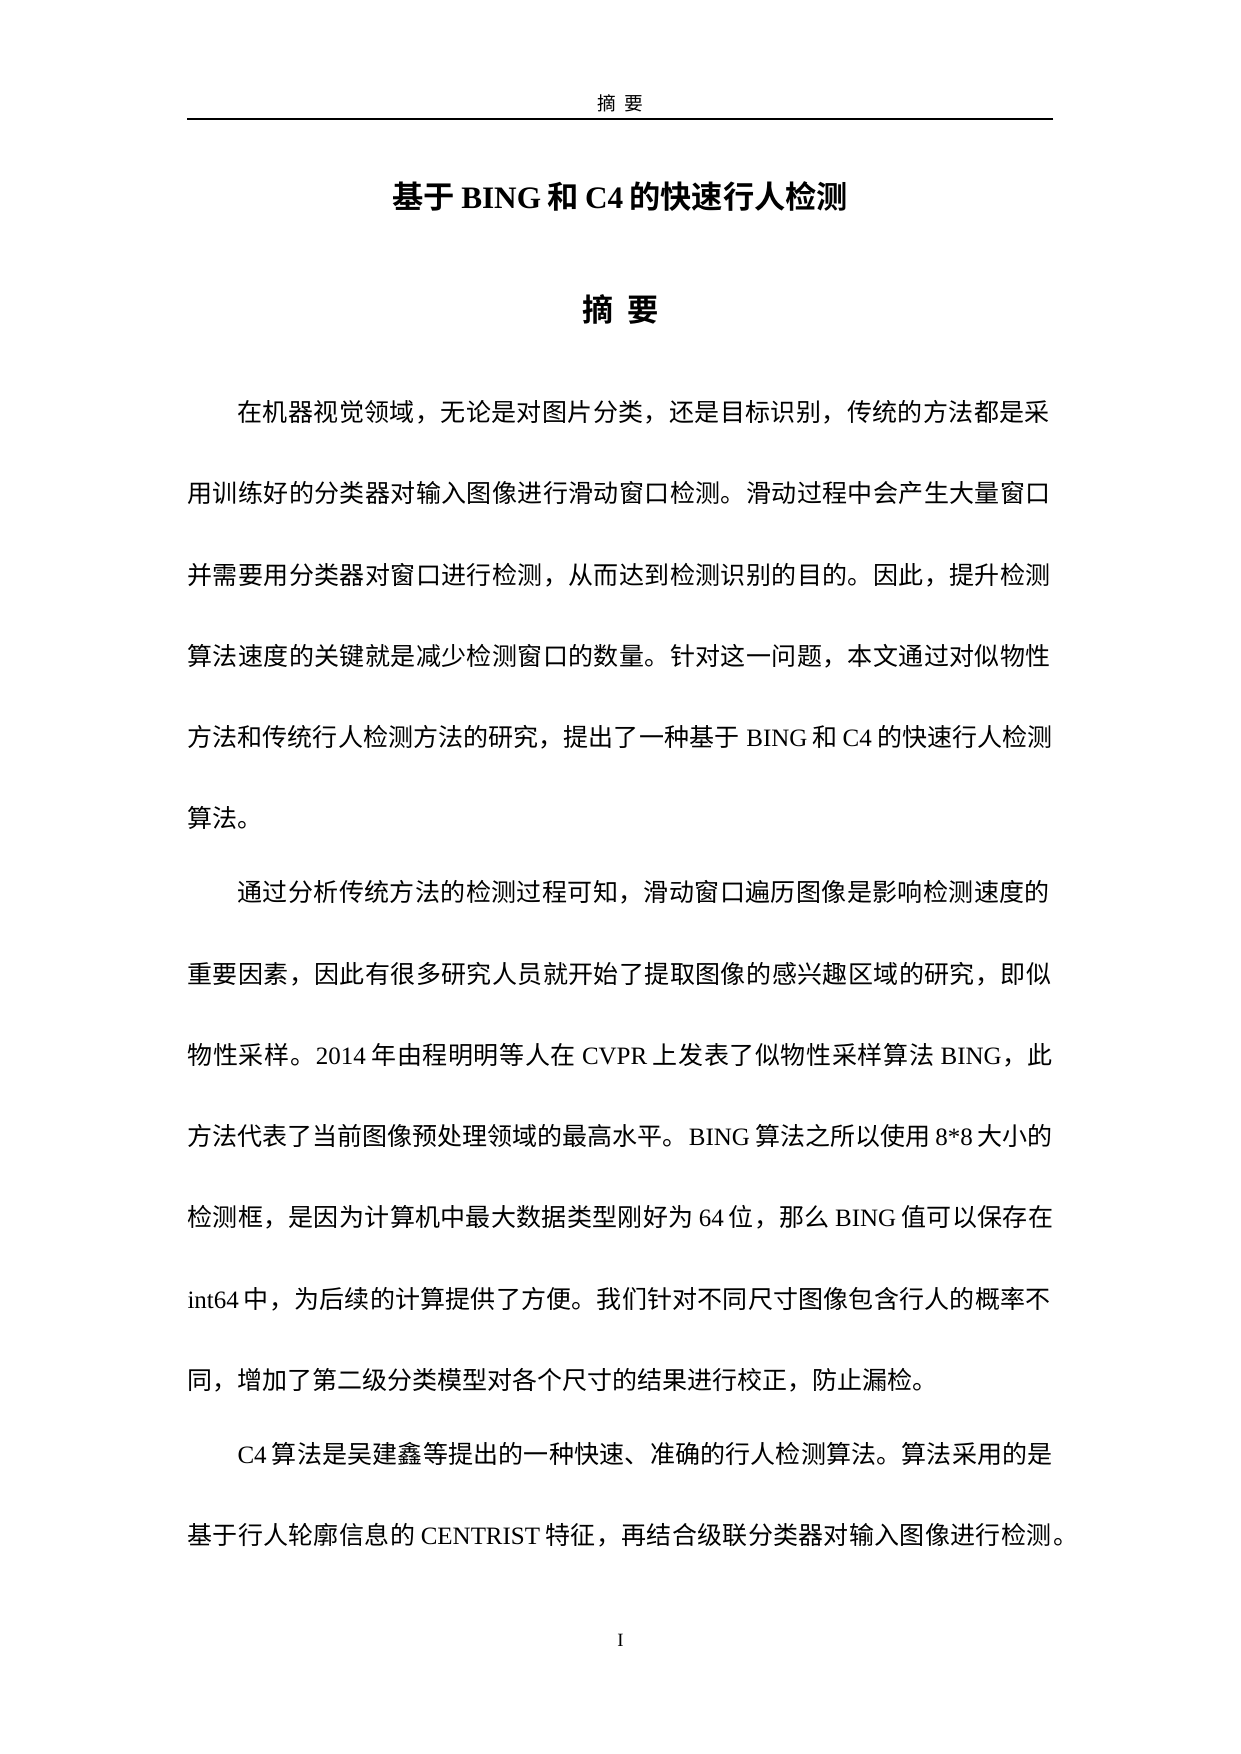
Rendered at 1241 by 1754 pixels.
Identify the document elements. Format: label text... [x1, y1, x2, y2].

text 通过分析传统方法的检测过程可知，滑动窗口遍历图像是影响检测速度的重要因素，因此有很多研究人员就开始了提取图像的感兴趣区域的研究，即似物性采样。2014年由程明明等人在CVPR上发表了似物性采样算法BING，此方法代表了当前图像预处理领域的最高水平。BING算法之所以使用8*8大小的检测框，是因为计算机中最大数据类型刚好为64位，那么BING值可以保存在int64中，为后续的计算提供了方便。我们针对不同尺寸图像包含行人的概率不同，增加了第二级分类模型对各个尺寸的结果进行校正，防止漏检。 [187, 858, 1053, 1411]
text 摘 要 [187, 276, 1053, 341]
text 在机器视觉领域，无论是对图片分类，还是目标识别，传统的方法都是采用训练好的分类器对输入图像进行滑动窗口检测。滑动过程中会产生大量窗口，并需要用分类器对窗口进行检测，从而达到检测识别的目的。因此，提升检测算法速度的关键就是减少检测窗口的数量。针对这一问题，本文通过对似物性方法和传统行人检测方法的研究，提出了一种基于BING和C4的快速行人检测算法。 [187, 378, 1053, 849]
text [187, 1420, 1053, 1566]
text 基于BING和C4的快速行人检测 [187, 162, 1053, 227]
